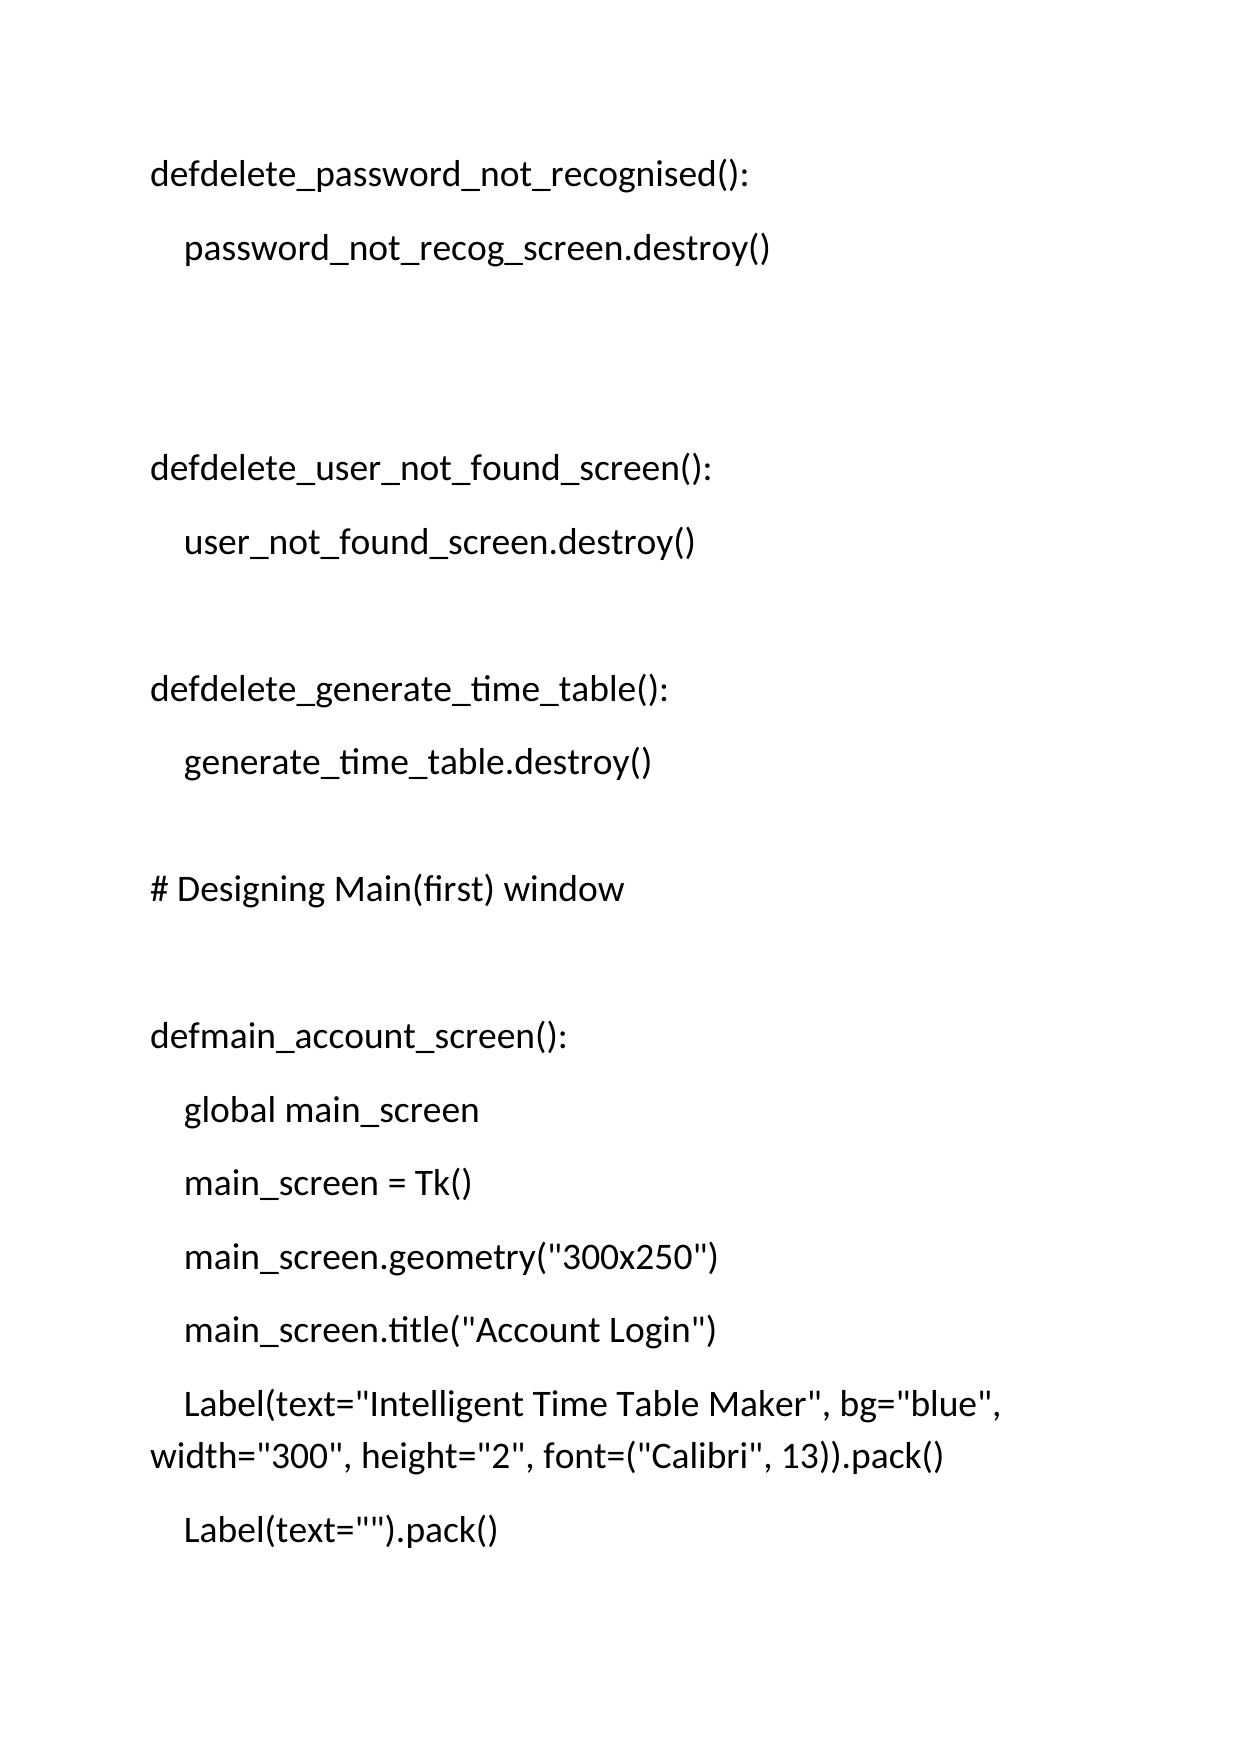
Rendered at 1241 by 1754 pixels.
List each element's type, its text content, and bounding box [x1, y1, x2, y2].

text main_screen.geometry("300x250") [150, 1233, 1090, 1278]
text defmain_account_screen(): [150, 1012, 1090, 1058]
text main_screen = Tk() [150, 1159, 1090, 1205]
text main_screen.title("Account Login") [150, 1306, 1090, 1352]
text global main_screen [150, 1086, 1090, 1131]
text Label(text="").pack() [150, 1506, 1090, 1552]
text defdelete_generate_time_table(): [150, 665, 1090, 711]
text generate_time_table.destroy() [150, 738, 1090, 784]
text password_not_recog_screen.destroy() [150, 223, 1090, 269]
text defdelete_password_not_recognised(): [150, 150, 1090, 196]
text # Designing Main(first) window [150, 865, 1090, 911]
text user_not_found_screen.destroy() [150, 518, 1090, 563]
text Label(text="Intelligent Time Table Maker", bg="blue", width="300", height="2", font=("Calibri", 13)).pack() [150, 1380, 1090, 1478]
text defdelete_user_not_found_screen(): [150, 444, 1090, 490]
